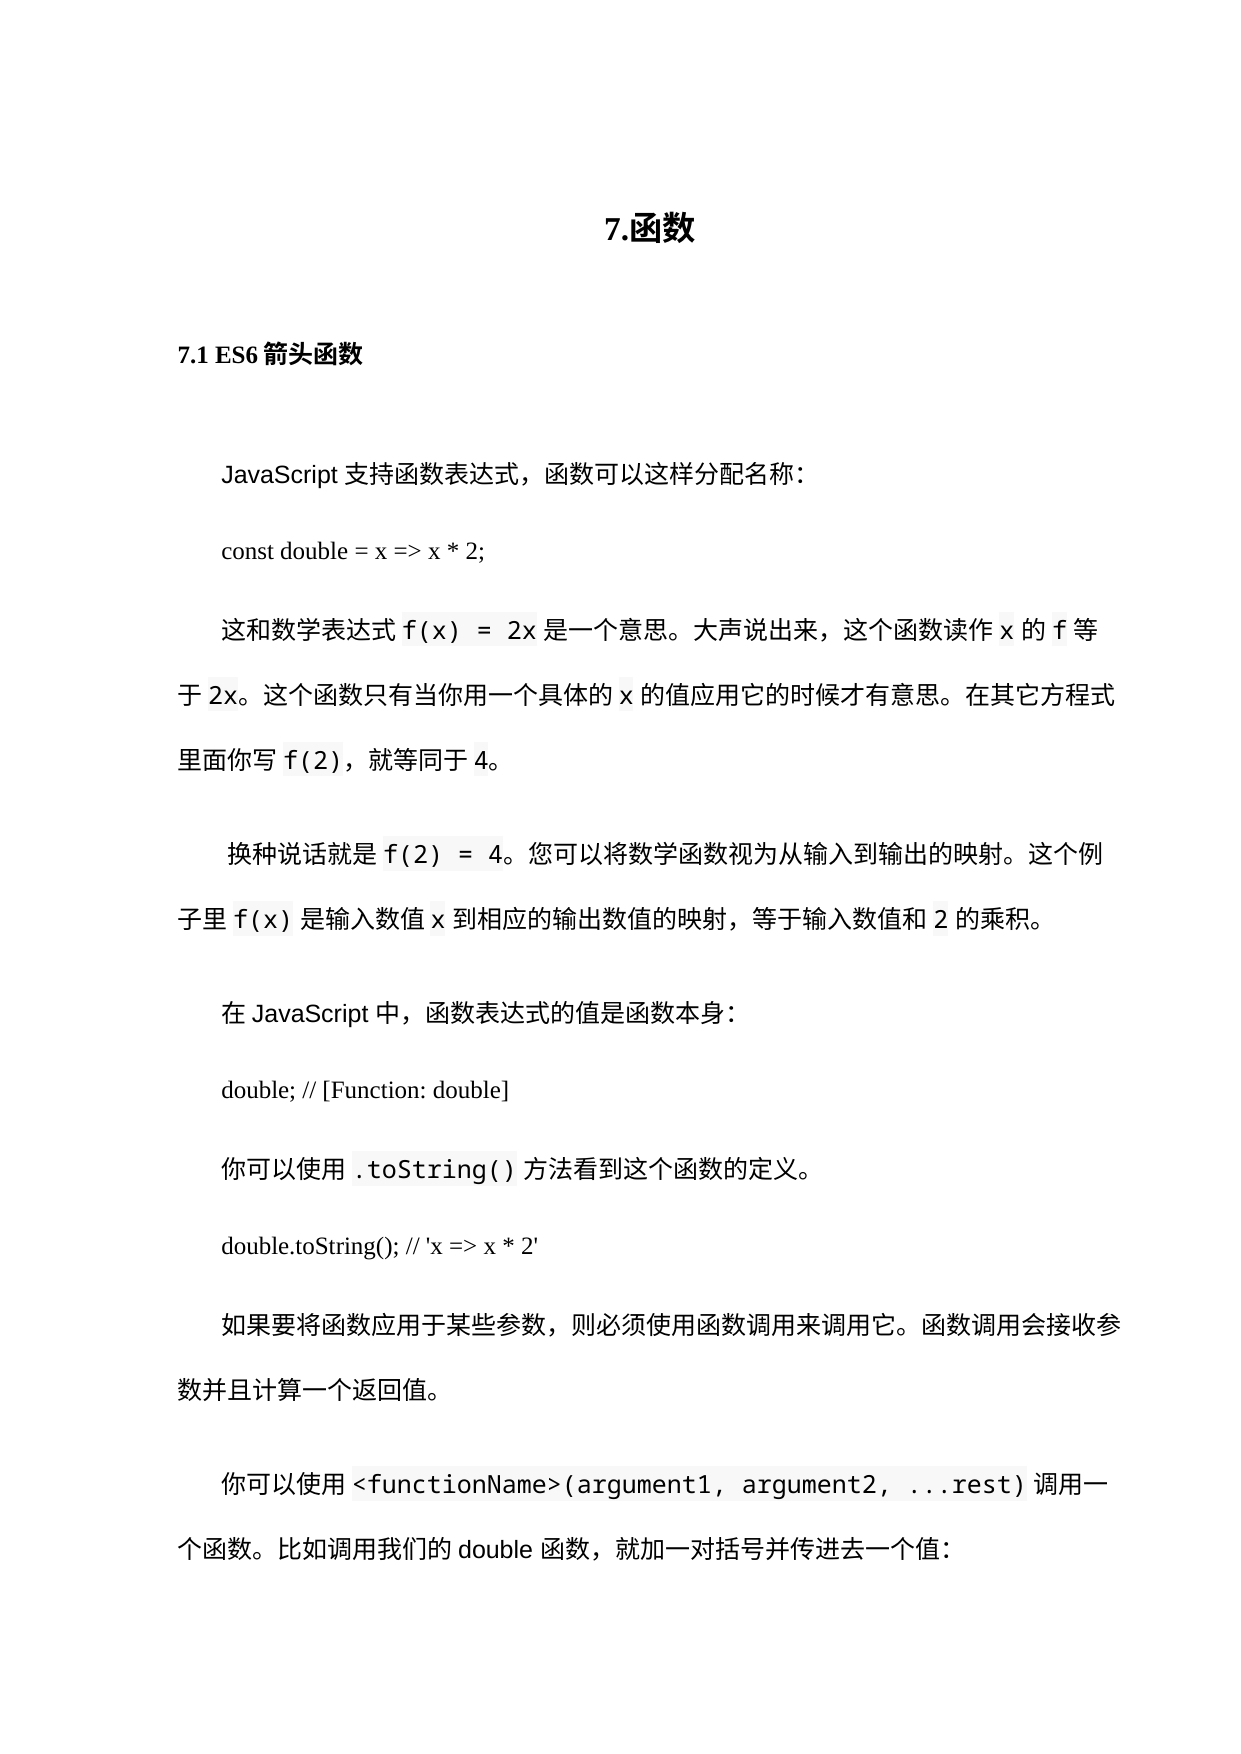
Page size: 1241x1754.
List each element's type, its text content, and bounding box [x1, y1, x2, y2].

text 你可以使用 <functionName>(argument1, argument2, ...rest) 调用一个函数。比如调用我们的 double 函数，就加一对括号并传进去一个值： [177, 1450, 1122, 1580]
text 在 JavaScript 中，函数表达式的值是函数本身： [177, 979, 1122, 1044]
text const double = x => x * 2; [177, 534, 1122, 567]
text double.toString(); // 'x => x * 2' [177, 1229, 1122, 1262]
text 你可以使用 .toString() 方法看到这个函数的定义。 [177, 1135, 1122, 1200]
text JavaScript 支持函数表达式，函数可以这样分配名称： [177, 440, 1122, 505]
text 如果要将函数应用于某些参数，则必须使用函数调用来调用它。函数调用会接收参数并且计算一个返回值。 [177, 1291, 1122, 1421]
text 这和数学表达式 f(x) = 2x 是一个意思。大声说出来，这个函数读作 x 的 f 等于 2x。这个函数只有当你用一个具体的 x 的值应用它的时候才有意思。在其它方程式里面你写 f(2)，就等同于 4。 [177, 596, 1122, 791]
text double; // [Function: double] [177, 1073, 1122, 1106]
text 换种说话就是 f(2) = 4。您可以将数学函数视为从输入到输出的映射。这个例子里 f(x) 是输入数值 x 到相应的输出数值的映射，等于输入数值和 2 的乘积。 [177, 820, 1122, 950]
subtitle 7.函数 [177, 193, 1122, 258]
text 7.1 ES6箭头函数 [177, 320, 1122, 385]
